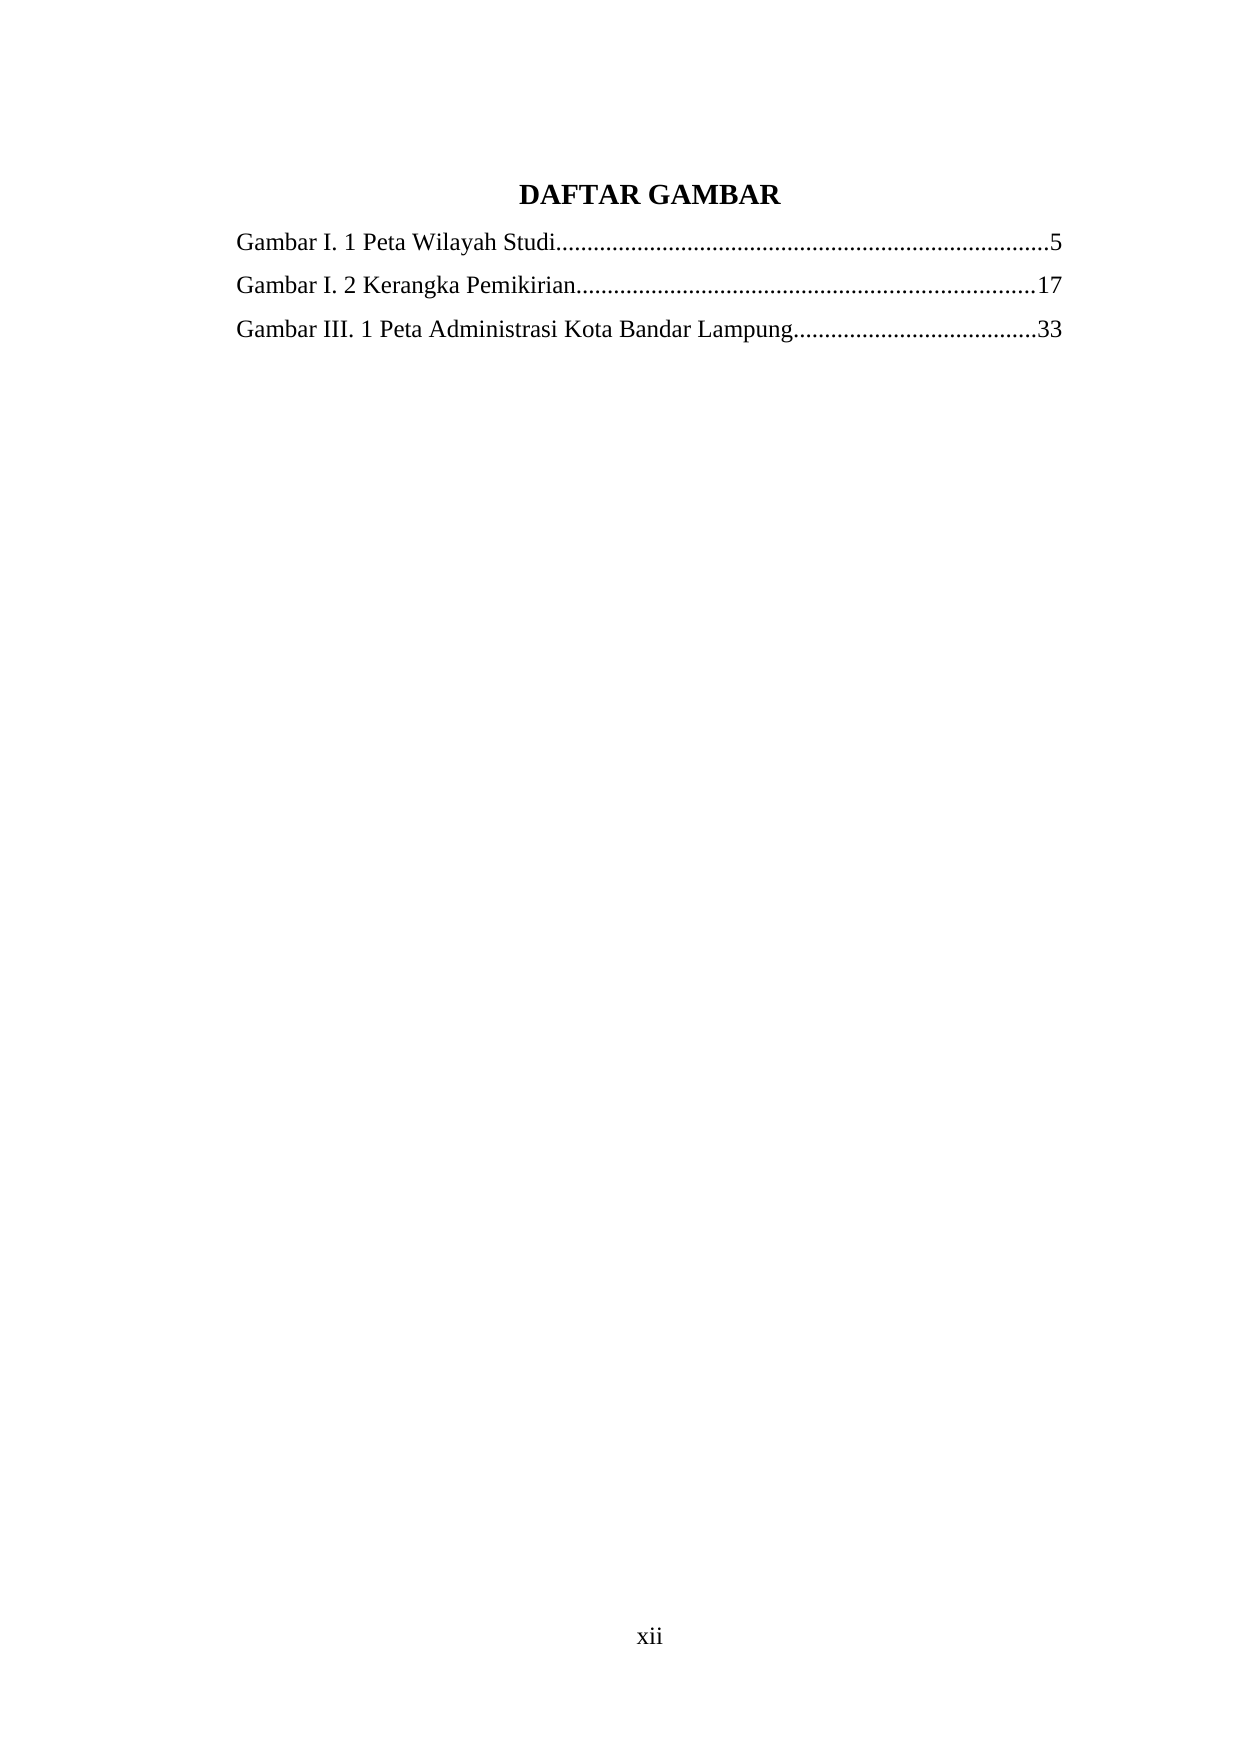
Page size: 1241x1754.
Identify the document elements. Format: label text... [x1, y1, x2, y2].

text Gambar I. 1 Peta Wilayah Studi 5 [236, 227, 1063, 256]
subtitle DAFTAR GAMBAR [236, 177, 1063, 211]
text Gambar I. 2 Kerangka Pemikirian 17 [236, 271, 1063, 299]
text Gambar III. 1 Peta Administrasi Kota Bandar Lampung 33 [236, 314, 1063, 342]
